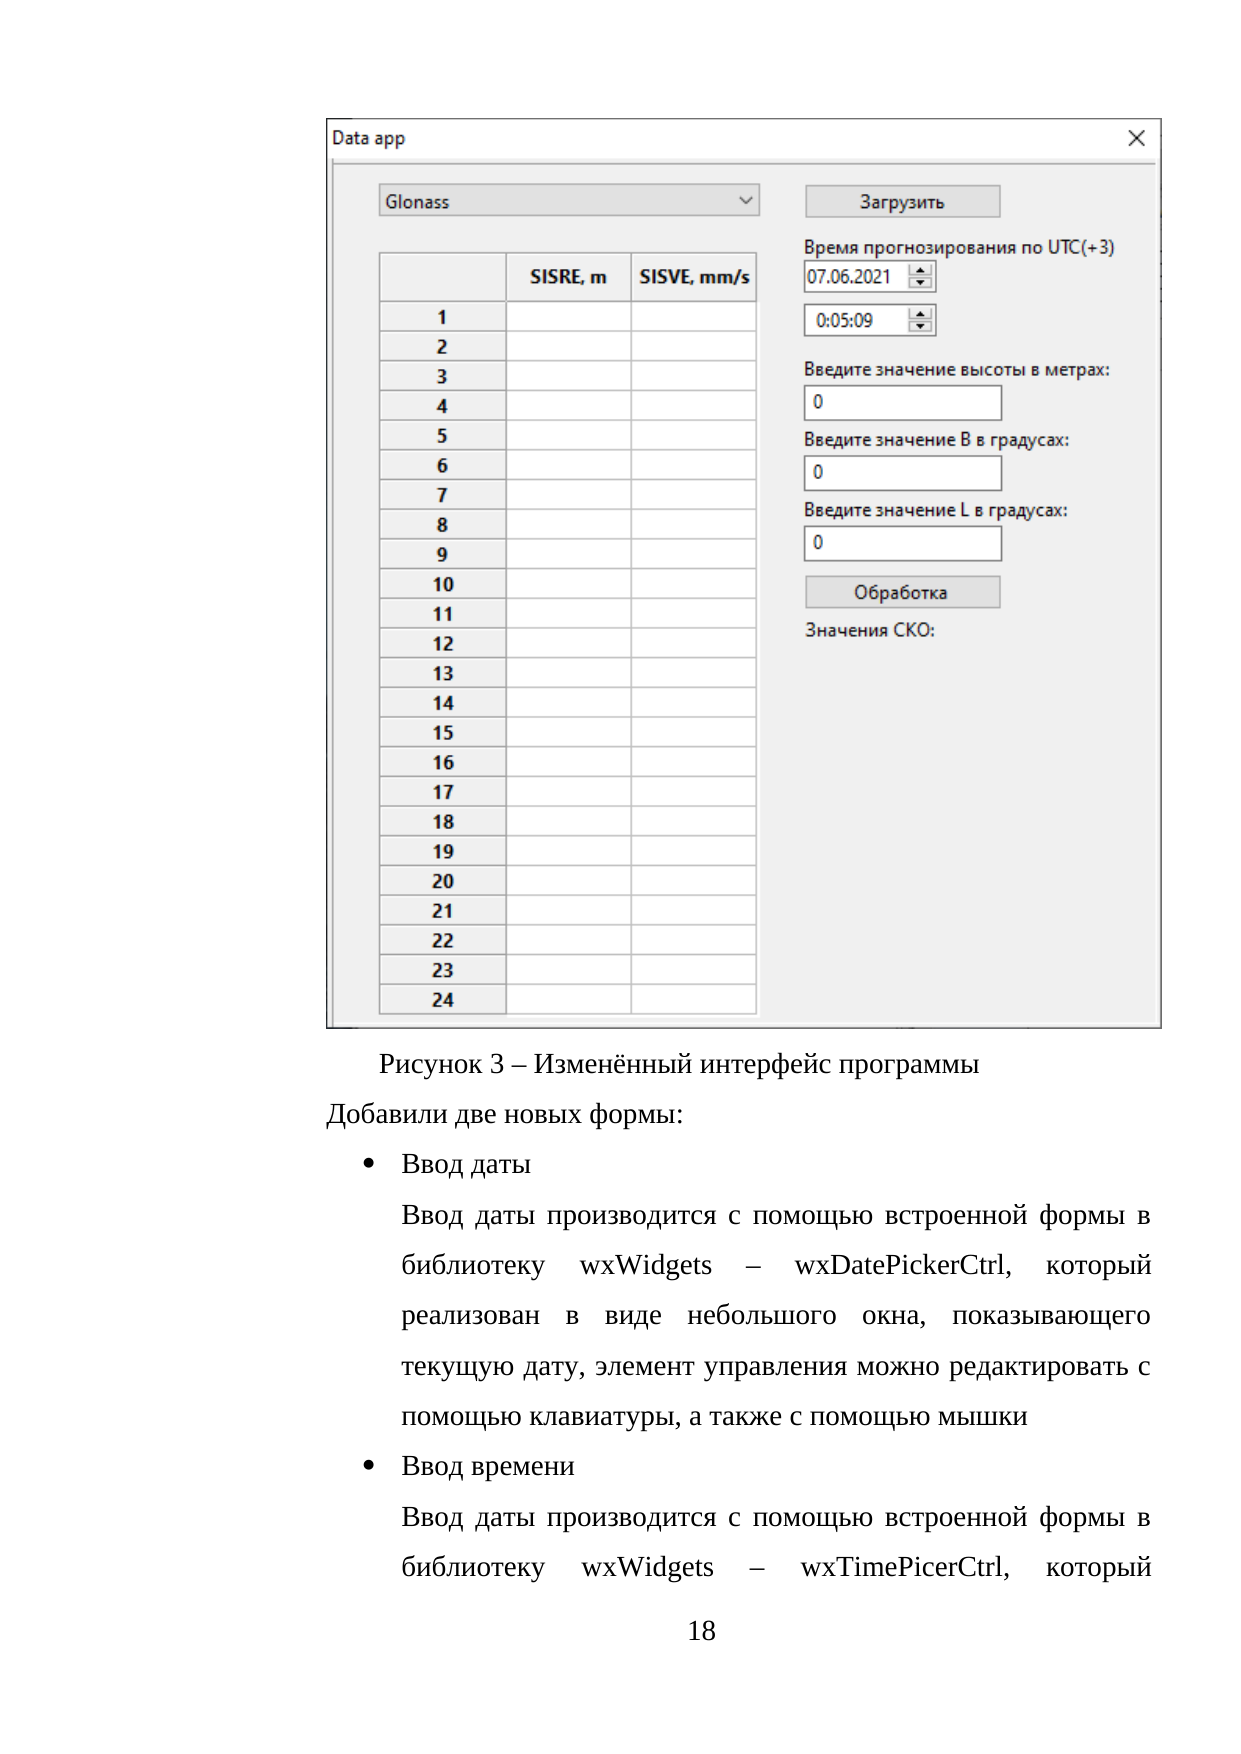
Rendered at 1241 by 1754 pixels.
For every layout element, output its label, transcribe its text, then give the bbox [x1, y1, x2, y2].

list Ввод времени [363, 1448, 1152, 1482]
picture [326, 118, 1162, 1029]
list Рисунок 3 – Изменённый интерфейс программы [207, 1046, 1152, 1079]
list Добавили две новых формы: [326, 1096, 1152, 1130]
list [401, 1499, 1152, 1583]
list Ввод даты [363, 1146, 1152, 1180]
list Ввод даты производится с помощью встроенной формы в библиотеку wxWidgets – wxDatePickerCtrl, который реализован в виде небольшого окна, показывающего текущую дату, элемент управления можно редактировать с помощью клавиатуры, а также с помощью мышки [401, 1197, 1152, 1432]
